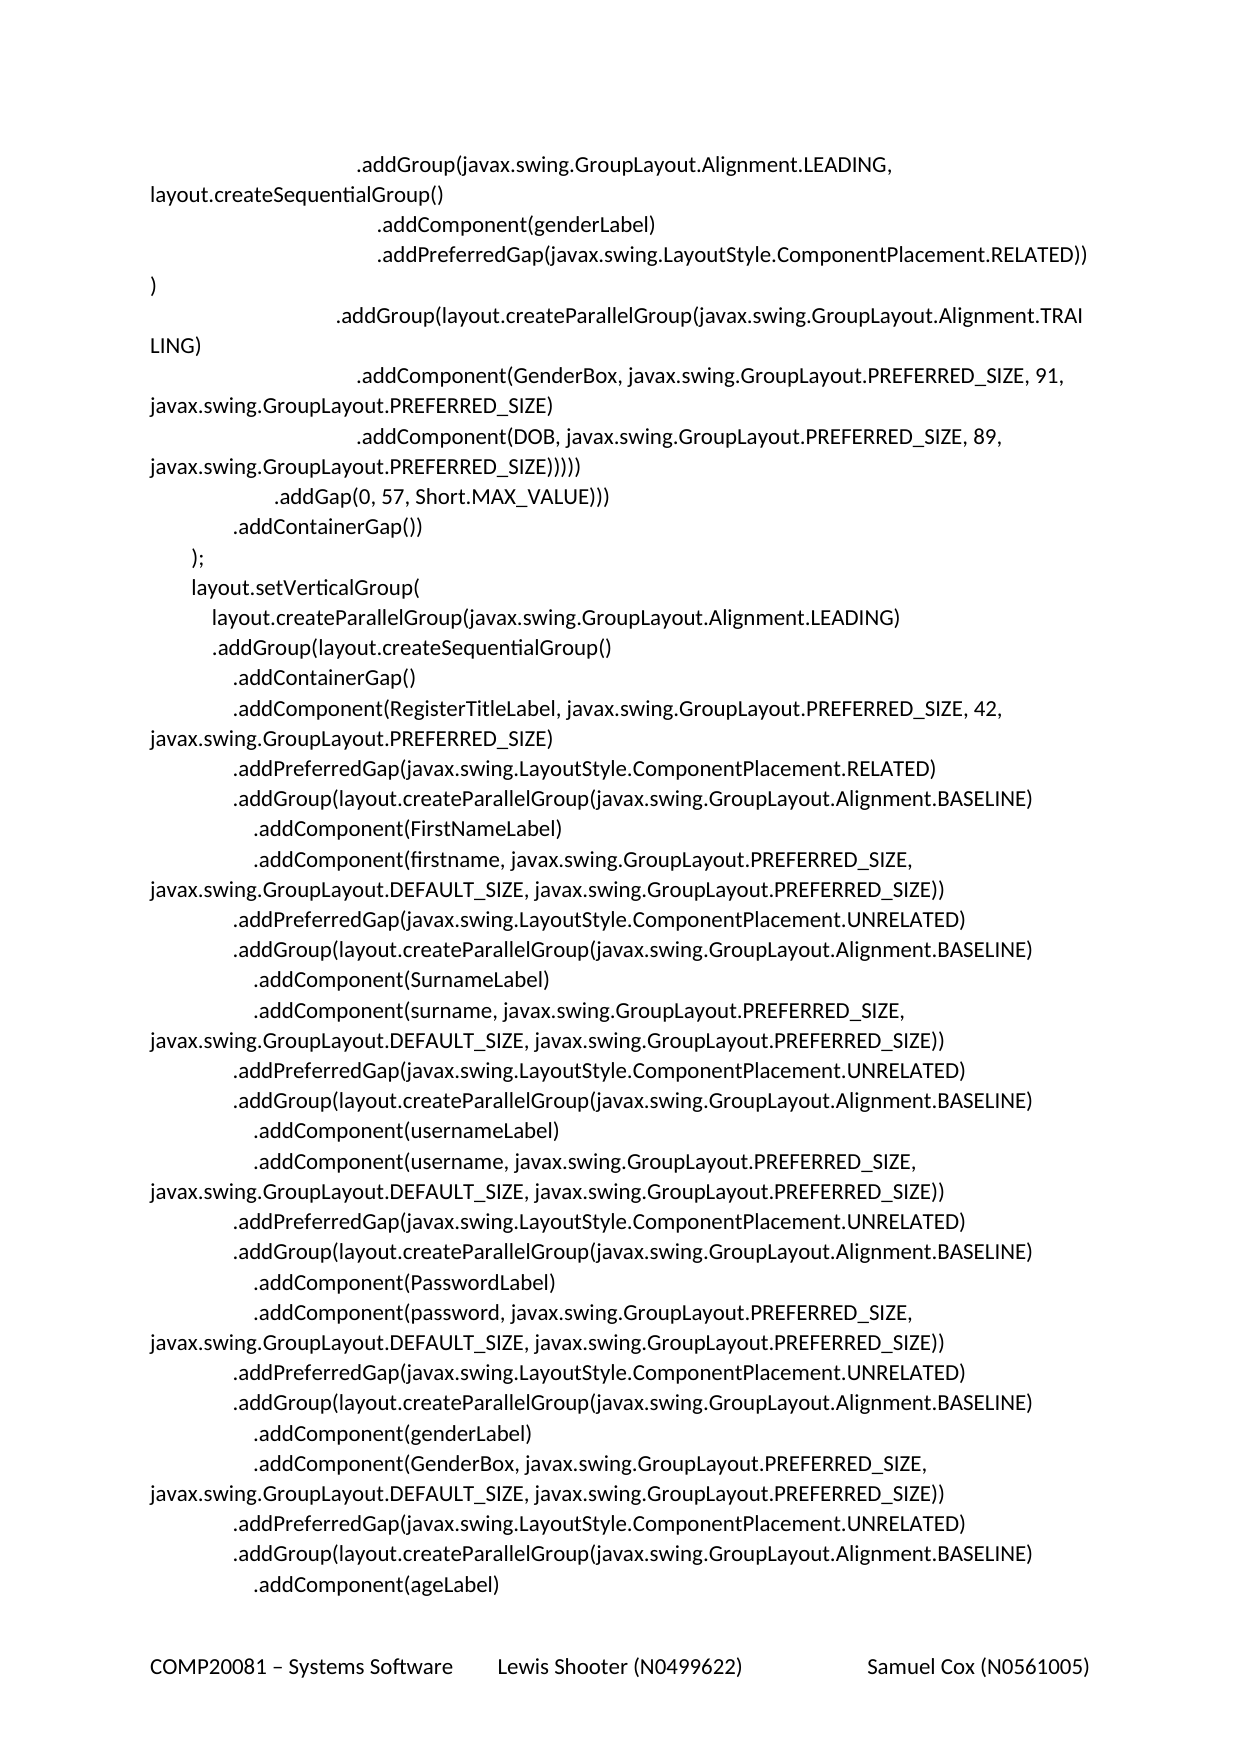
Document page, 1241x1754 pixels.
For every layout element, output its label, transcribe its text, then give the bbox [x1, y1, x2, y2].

text .addGroup(layout.createParallelGroup(javax.swing.GroupLayout.Alignment.BASELINE) [150, 1086, 1090, 1114]
text .addPreferredGap(javax.swing.LayoutStyle.ComponentPlacement.RELATED))) [150, 241, 1090, 299]
text .addGroup(layout.createParallelGroup(javax.swing.GroupLayout.Alignment.TRAILING) [150, 301, 1090, 359]
text .addPreferredGap(javax.swing.LayoutStyle.ComponentPlacement.UNRELATED) [150, 1509, 1090, 1537]
text .addComponent(firstname, javax.swing.GroupLayout.PREFERRED_SIZE, javax.swing.GroupLayout.DEFAULT_SIZE, javax.swing.GroupLayout.PREFERRED_SIZE)) [150, 845, 1090, 903]
text .addContainerGap()) [150, 512, 1090, 541]
text .addContainerGap() [150, 663, 1090, 692]
text .addGroup(javax.swing.GroupLayout.Alignment.LEADING, layout.createSequentialGroup() [150, 150, 1090, 208]
text .addGroup(layout.createParallelGroup(javax.swing.GroupLayout.Alignment.BASELINE) [150, 1539, 1090, 1568]
text .addComponent(DOB, javax.swing.GroupLayout.PREFERRED_SIZE, 89, javax.swing.GroupLayout.PREFERRED_SIZE))))) [150, 422, 1090, 480]
text .addPreferredGap(javax.swing.LayoutStyle.ComponentPlacement.UNRELATED) [150, 1056, 1090, 1084]
text .addGroup(layout.createParallelGroup(javax.swing.GroupLayout.Alignment.BASELINE) [150, 1388, 1090, 1417]
text .addComponent(genderLabel) [150, 1419, 1090, 1447]
text .addComponent(FirstNameLabel) [150, 814, 1090, 843]
text .addPreferredGap(javax.swing.LayoutStyle.ComponentPlacement.UNRELATED) [150, 905, 1090, 933]
text .addComponent(SurnameLabel) [150, 966, 1090, 994]
text .addComponent(surname, javax.swing.GroupLayout.PREFERRED_SIZE, javax.swing.GroupLayout.DEFAULT_SIZE, javax.swing.GroupLayout.PREFERRED_SIZE)) [150, 996, 1090, 1054]
text .addGroup(layout.createSequentialGroup() [150, 633, 1090, 661]
text ); [150, 543, 1090, 571]
text .addComponent(RegisterTitleLabel, javax.swing.GroupLayout.PREFERRED_SIZE, 42, javax.swing.GroupLayout.PREFERRED_SIZE) [150, 694, 1090, 752]
text .addGroup(layout.createParallelGroup(javax.swing.GroupLayout.Alignment.BASELINE) [150, 784, 1090, 812]
text .addPreferredGap(javax.swing.LayoutStyle.ComponentPlacement.UNRELATED) [150, 1358, 1090, 1386]
text layout.setVerticalGroup( [150, 573, 1090, 601]
text .addPreferredGap(javax.swing.LayoutStyle.ComponentPlacement.RELATED) [150, 754, 1090, 782]
text .addPreferredGap(javax.swing.LayoutStyle.ComponentPlacement.UNRELATED) [150, 1207, 1090, 1235]
text .addGap(0, 57, Short.MAX_VALUE))) [150, 482, 1090, 510]
text .addComponent(usernameLabel) [150, 1117, 1090, 1145]
text .addComponent(PasswordLabel) [150, 1268, 1090, 1296]
text .addGroup(layout.createParallelGroup(javax.swing.GroupLayout.Alignment.BASELINE) [150, 1237, 1090, 1266]
text .addComponent(GenderBox, javax.swing.GroupLayout.PREFERRED_SIZE, 91, javax.swing.GroupLayout.PREFERRED_SIZE) [150, 361, 1090, 420]
text .addComponent(GenderBox, javax.swing.GroupLayout.PREFERRED_SIZE, javax.swing.GroupLayout.DEFAULT_SIZE, javax.swing.GroupLayout.PREFERRED_SIZE)) [150, 1449, 1090, 1507]
text .addComponent(username, javax.swing.GroupLayout.PREFERRED_SIZE, javax.swing.GroupLayout.DEFAULT_SIZE, javax.swing.GroupLayout.PREFERRED_SIZE)) [150, 1147, 1090, 1205]
text .addGroup(layout.createParallelGroup(javax.swing.GroupLayout.Alignment.BASELINE) [150, 935, 1090, 963]
text .addComponent(ageLabel) [150, 1570, 1090, 1598]
text .addComponent(password, javax.swing.GroupLayout.PREFERRED_SIZE, javax.swing.GroupLayout.DEFAULT_SIZE, javax.swing.GroupLayout.PREFERRED_SIZE)) [150, 1298, 1090, 1356]
text layout.createParallelGroup(javax.swing.GroupLayout.Alignment.LEADING) [150, 603, 1090, 631]
text .addComponent(genderLabel) [150, 210, 1090, 238]
